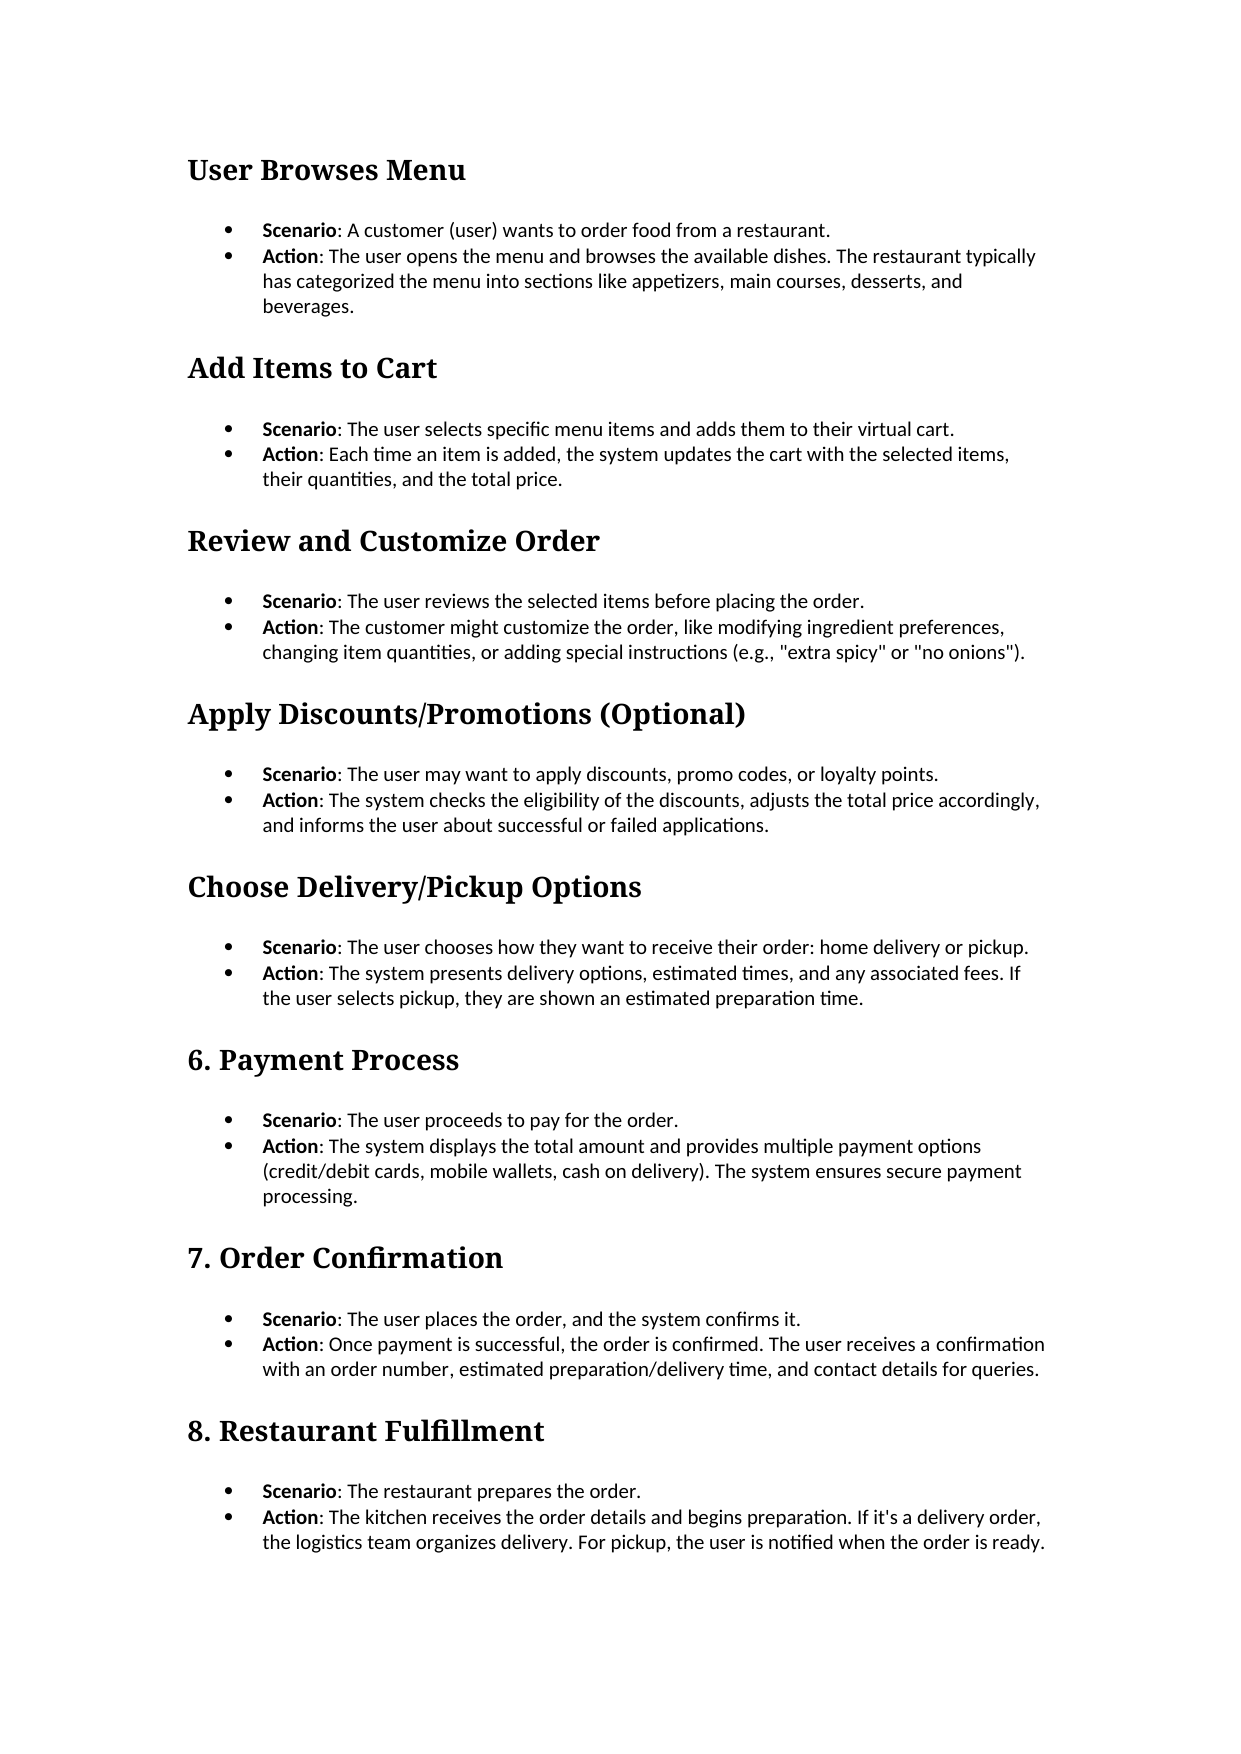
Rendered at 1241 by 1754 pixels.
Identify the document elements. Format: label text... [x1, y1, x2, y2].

list Action: Once payment is successful, the order is confirmed. The user receives a confirmation with an order number, estimated preparation/delivery time, and contact details for queries. [225, 1331, 1053, 1382]
list Action: Each time an item is added, the system updates the cart with the selected items, their quantities, and the total price. [225, 441, 1053, 492]
subtitle Review and Customize Order [187, 521, 1053, 559]
subtitle Choose Delivery/Pickup Options [187, 867, 1053, 905]
list Scenario: A customer (user) wants to order food from a restaurant. [225, 217, 1053, 243]
list Scenario: The user reviews the selected items before placing the order. [225, 589, 1053, 614]
list Scenario: The user may want to apply discounts, promo codes, or loyalty points. [225, 762, 1053, 787]
subtitle Apply Discounts/Promotions (Optional) [187, 694, 1053, 732]
subtitle 7. Order Confirmation [187, 1238, 1053, 1277]
list Action: The system checks the eligibility of the discounts, adjusts the total price accordingly, and informs the user about successful or failed applications. [225, 787, 1053, 838]
list Action: The kitchen receives the order details and begins preparation. If it's a delivery order, the logistics team organizes delivery. For pickup, the user is notified when the order is ready. [225, 1504, 1053, 1555]
list Scenario: The user proceeds to pay for the order. [225, 1107, 1053, 1133]
list Scenario: The user places the order, and the system confirms it. [225, 1306, 1053, 1331]
subtitle 8. Restaurant Fulfillment [187, 1411, 1053, 1449]
list Scenario: The user chooses how they want to receive their order: home delivery or pickup. [225, 934, 1053, 960]
list Action: The customer might customize the order, like modifying ingredient preferences, changing item quantities, or adding special instructions (e.g., "extra spicy" or "no onions"). [225, 614, 1053, 665]
list Scenario: The restaurant prepares the order. [225, 1479, 1053, 1504]
subtitle 6. Payment Process [187, 1040, 1053, 1078]
list Action: The system presents delivery options, estimated times, and any associated fees. If the user selects pickup, they are shown an estimated preparation time. [225, 960, 1053, 1011]
list Action: The system displays the total amount and provides multiple payment options (credit/debit cards, mobile wallets, cash on delivery). The system ensures secure payment processing. [225, 1133, 1053, 1209]
subtitle User Browses Menu [187, 150, 1053, 188]
list Scenario: The user selects specific menu items and adds them to their virtual cart. [225, 416, 1053, 441]
list Action: The user opens the menu and browses the available dishes. The restaurant typically has categorized the menu into sections like appetizers, main courses, desserts, and beverages. [225, 243, 1053, 319]
subtitle Add Items to Cart [187, 348, 1053, 387]
